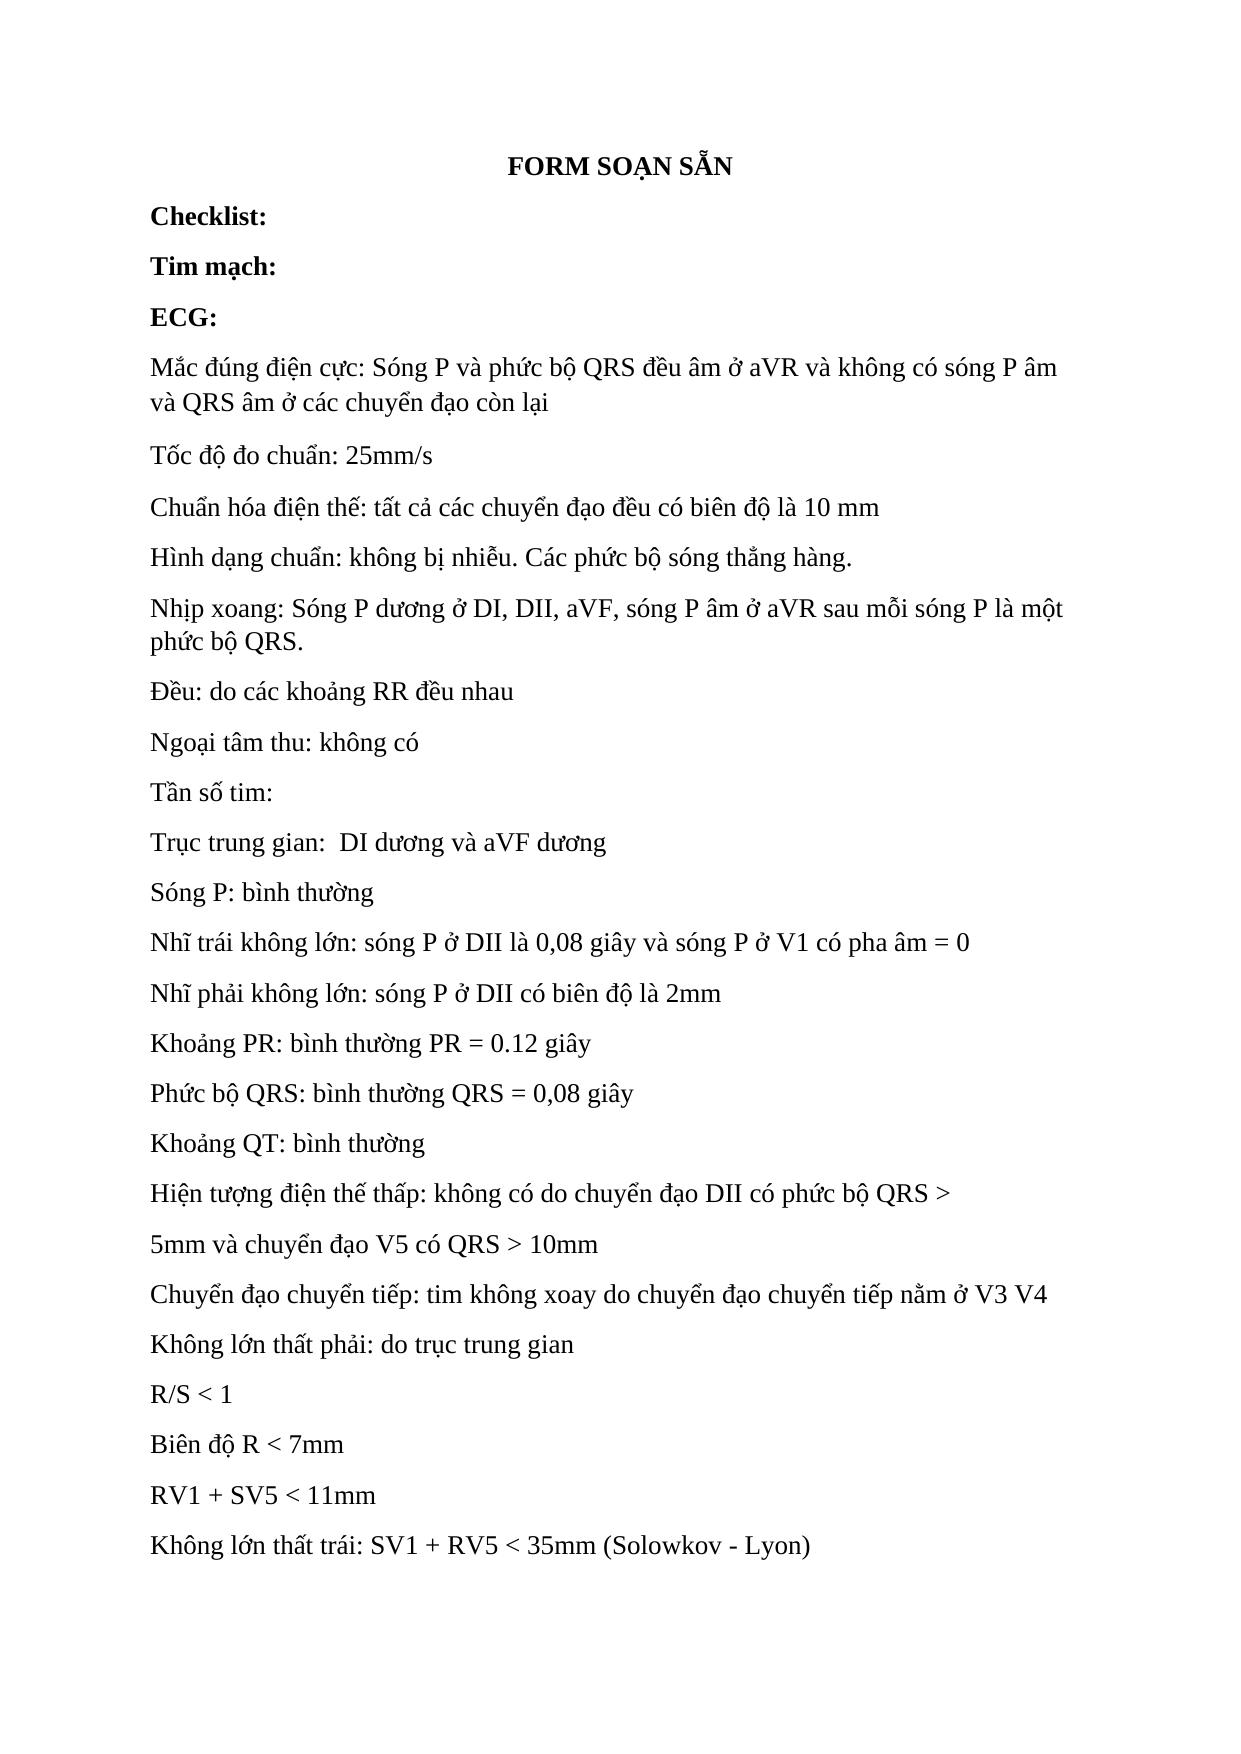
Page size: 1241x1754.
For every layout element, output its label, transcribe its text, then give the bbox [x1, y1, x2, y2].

text Tim mạch: [150, 250, 1090, 282]
text 5mm và chuyển đạo V5 có QRS > 10mm [150, 1228, 1090, 1259]
text Phức bộ QRS: bình thường QRS = 0,08 giây [150, 1077, 1090, 1108]
text Nhịp xoang: Sóng P dương ở DI, DII, aVF, sóng P âm ở aVR sau mỗi sóng P là một phức bộ QRS. [150, 592, 1090, 656]
text Ngoại tâm thu: không có [150, 726, 1090, 757]
text RV1 + SV5 < 11mm [150, 1479, 1090, 1510]
text Tần số tim: [150, 776, 1090, 807]
text R/S < 1 [150, 1378, 1090, 1409]
text FORM SOẠN SẴN [150, 150, 1090, 181]
text Khoảng PR: bình thường PR = 0.12 giây [150, 1027, 1090, 1058]
text Checklist: [150, 200, 1090, 231]
text Hiện tượng điện thế thấp: không có do chuyển đạo DII có phức bộ QRS > [150, 1178, 1090, 1209]
text Chuẩn hóa điện thế: tất cả các chuyển đạo đều có biên độ là 10 mm [150, 491, 1090, 522]
text Đều: do các khoảng RR đều nhau [150, 676, 1090, 707]
text Khoảng QT: bình thường [150, 1127, 1090, 1158]
text Trục trung gian: DI dương và aVF dương [150, 826, 1090, 857]
text ECG: [150, 301, 1090, 332]
text Chuyển đạo chuyển tiếp: tim không xoay do chuyển đạo chuyển tiếp nằm ở V3 V4 [150, 1278, 1090, 1309]
text Biên độ R < 7mm [150, 1429, 1090, 1460]
text Tốc độ đo chuẩn: 25mm/s [150, 439, 1090, 470]
text Không lớn thất phải: do trục trung gian [150, 1328, 1090, 1359]
text Sóng P: bình thường [150, 876, 1090, 907]
text Nhĩ phải không lớn: sóng P ở DII có biên độ là 2mm [150, 977, 1090, 1008]
text Nhĩ trái không lớn: sóng P ở DII là 0,08 giây và sóng P ở V1 có pha âm = 0 [150, 927, 1090, 958]
text Mắc đúng điện cực: Sóng P và phức bộ QRS đều âm ở aVR và không có sóng P âm và QRS âm ở các chuyển đạo còn lại [150, 351, 1090, 418]
text Hình dạng chuẩn: không bị nhiễu. Các phức bộ sóng thẳng hàng. [150, 542, 1090, 573]
text Không lớn thất trái: SV1 + RV5 < 35mm (Solowkov - Lyon) [150, 1529, 1090, 1560]
